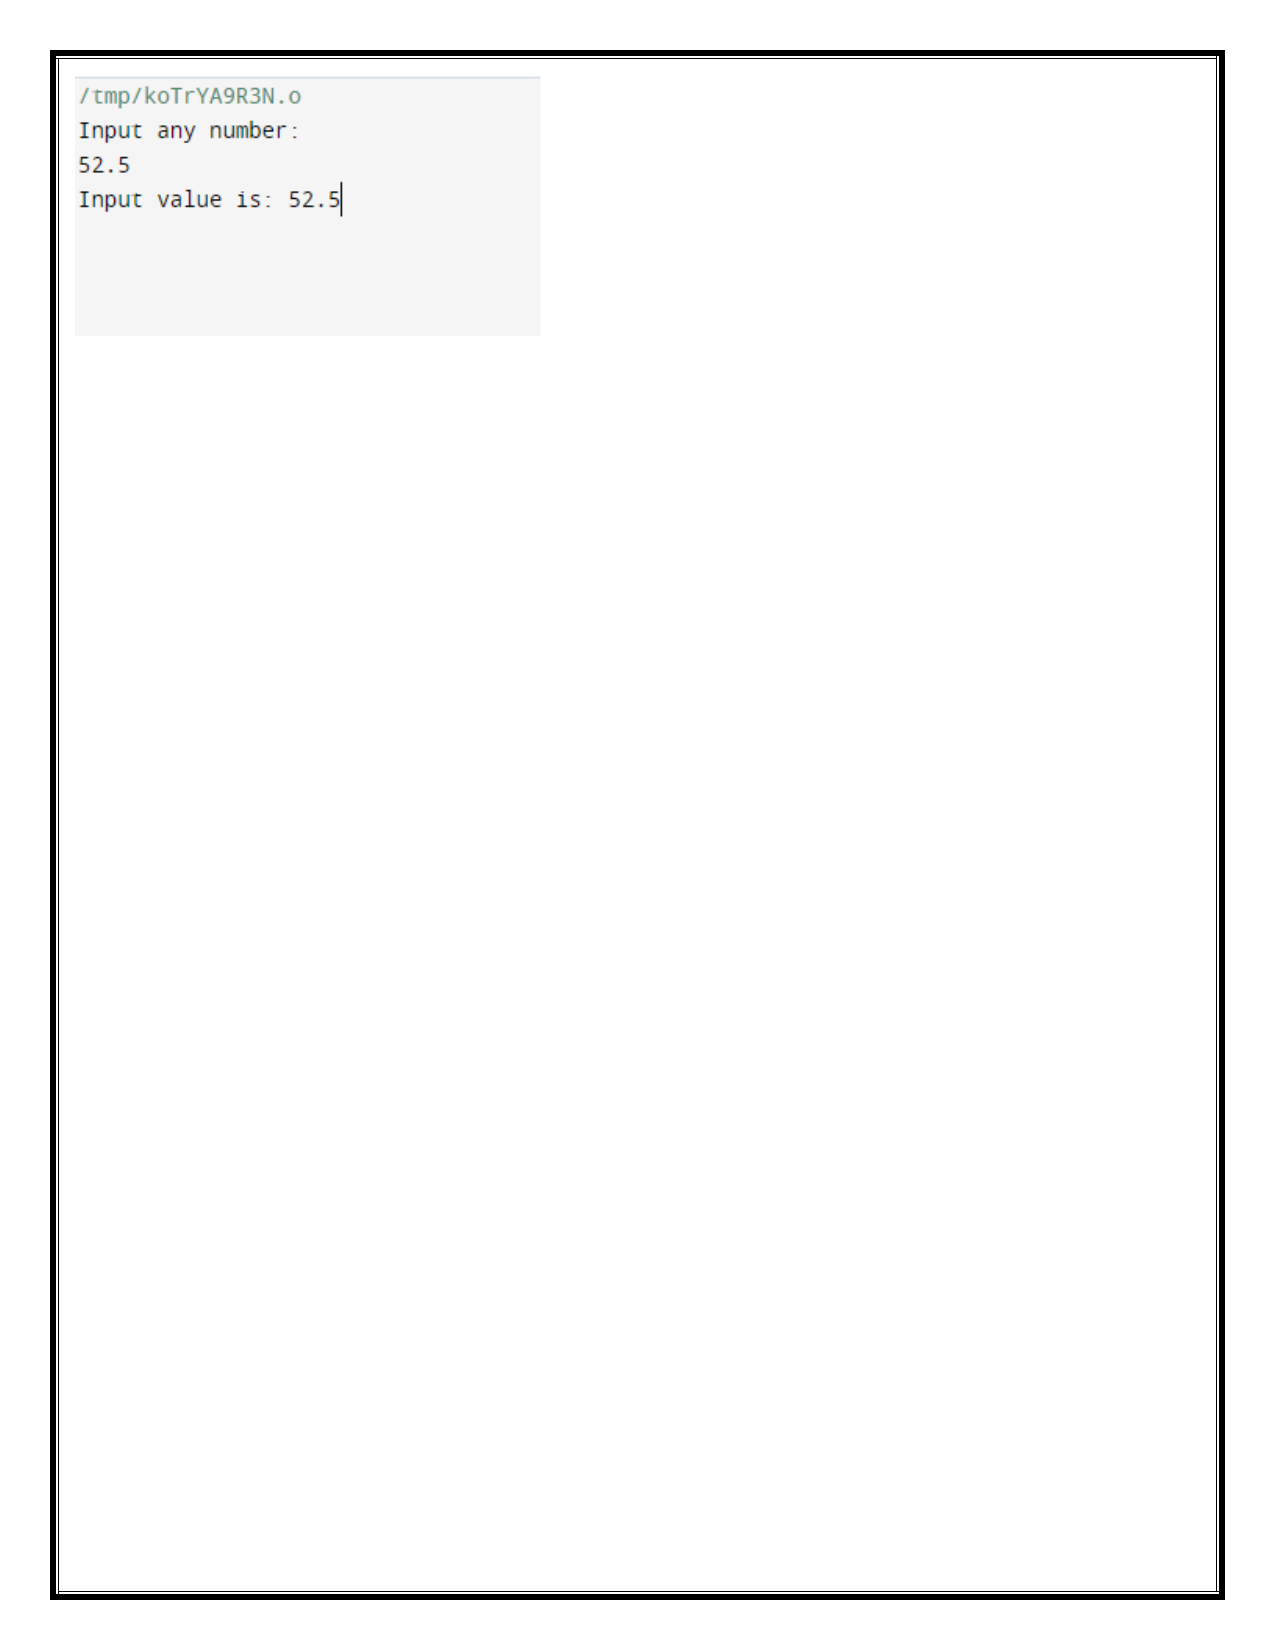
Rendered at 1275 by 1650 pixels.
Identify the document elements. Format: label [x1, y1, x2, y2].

picture [75, 75, 541, 336]
